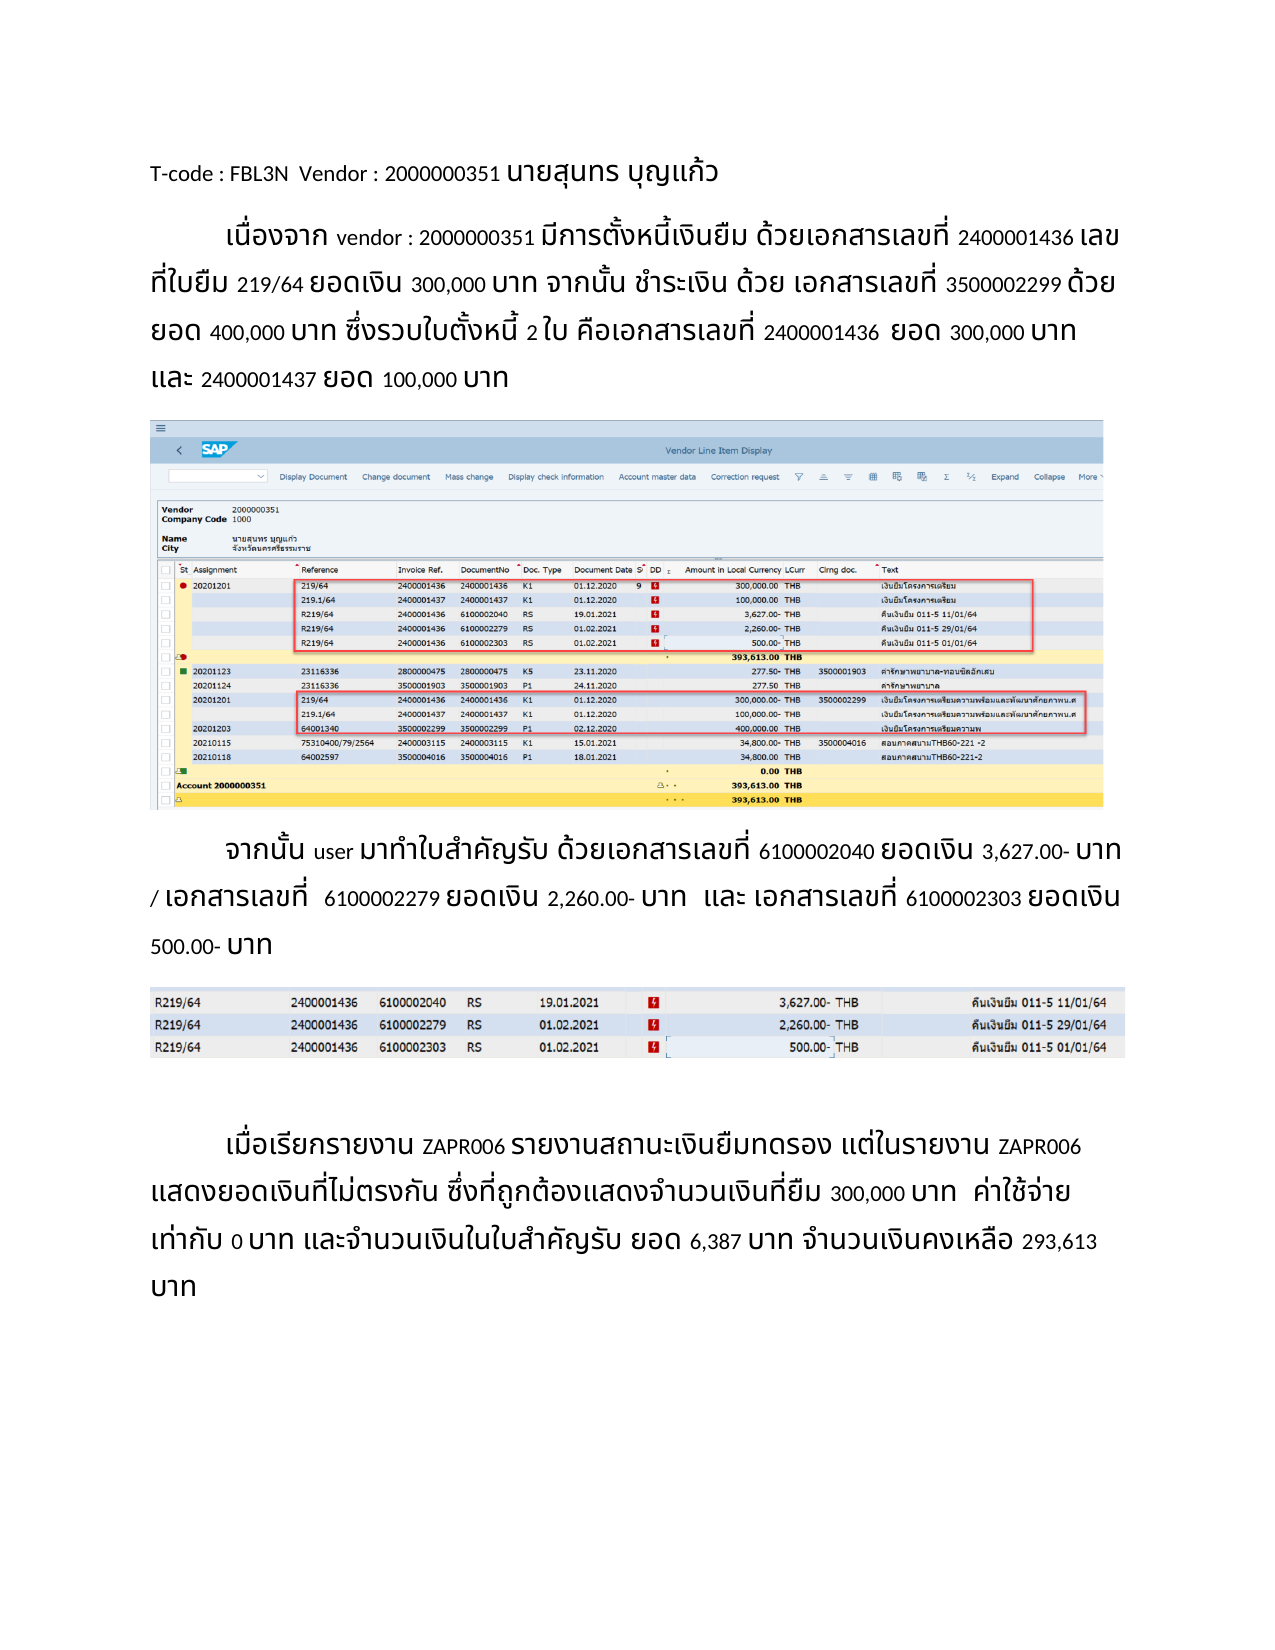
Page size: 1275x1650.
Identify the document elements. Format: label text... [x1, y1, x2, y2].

text T-code : FBL3N Vendor : 2000000351 นายสุนทร บุญแก้ว [150, 150, 1125, 194]
text เมื่อเรียกรายงาน ZAPR006 รายงานสถานะเงินยืมทดรอง แต่ในรายงาน ZAPR006 แสดงยอดเงินที่ไม่ตรงกัน ซึ่งที่ถูกต้องแสดงจำนวนเงินที่ยืม 300,000 บาท ค่าใช้จ่าย เท่ากับ 0 บาท และจำนวนเงินในใบสำคัญรับ ยอด 6,387 บาท จำนวนเงินคงเหลือ 293,613 บาท [150, 1123, 1125, 1310]
text เนื่องจาก vendor : 2000000351 มีการตั้งหนี้เงินยืม ด้วยเอกสารเลขที่ 2400001436 เลขที่ใบยืม 219/64 ยอดเงิน 300,000 บาท จากนั้น ชำระเงิน ด้วย เอกสารเลขที่ 3500002299 ด้วยยอด 400,000 บาท ซึ่งรวบใบตั้งหนี้ 2 ใบ คือเอกสารเลขที่ 2400001436 ยอด 300,000 บาท และ 2400001437 ยอด 100,000 บาท [150, 214, 1125, 401]
picture [150, 987, 1125, 1058]
text จากนั้น user มาทำใบสำคัญรับ ด้วยเอกสารเลขที่ 6100002040 ยอดเงิน 3,627.00- บาท / เอกสารเลขที่ 6100002279 ยอดเงิน 2,260.00- บาท และ เอกสารเลขที่ 6100002303 ยอดเงิน 500.00- บาท [150, 828, 1125, 967]
picture [150, 420, 1104, 810]
